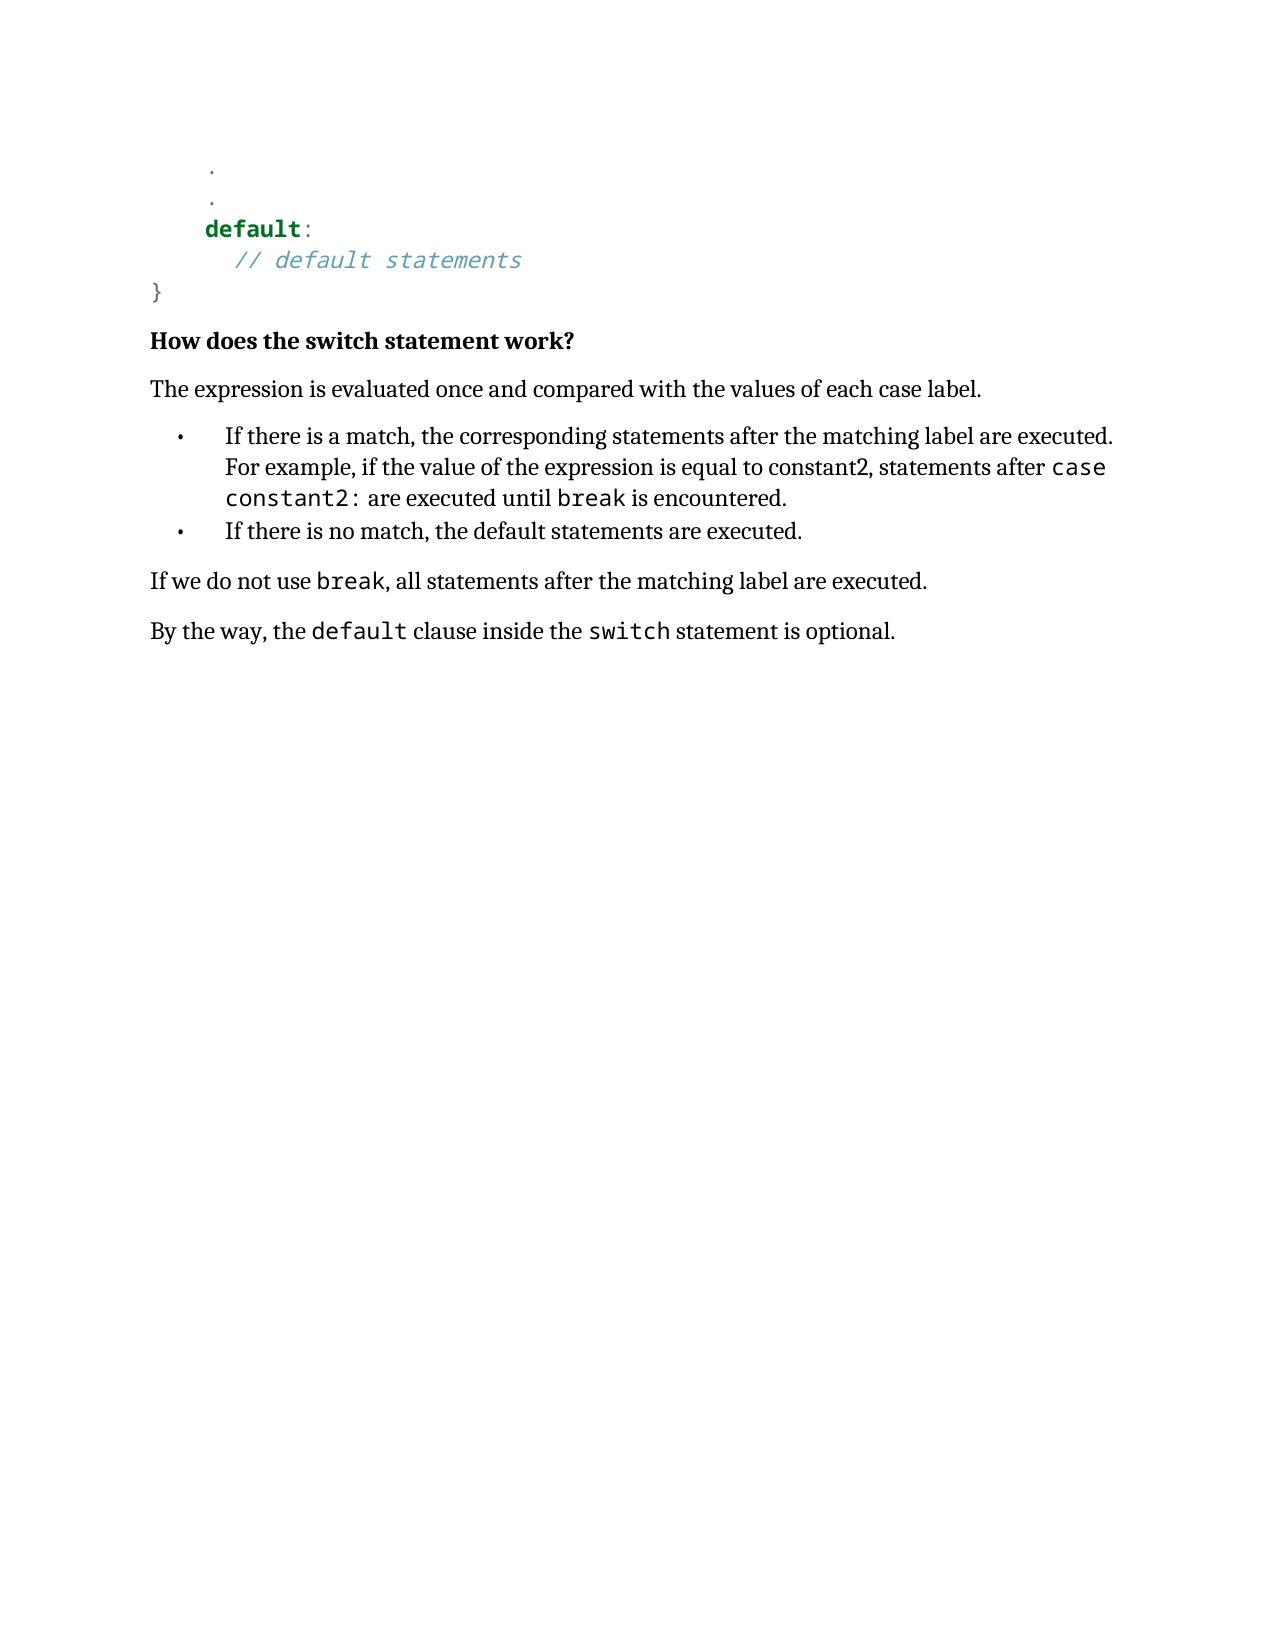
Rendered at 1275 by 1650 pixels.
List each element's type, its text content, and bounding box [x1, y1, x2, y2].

text If we do not use break, all statements after the matching label are executed. [150, 564, 1125, 596]
text How does the switch statement work? [150, 327, 1125, 356]
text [150, 150, 1125, 306]
text The expression is evaluated once and compared with the values of each case label. [150, 374, 1125, 403]
list If there is a match, the corresponding statements after the matching label are executed. For example, if the value of the expression is equal to constant2, statements after case constant2: are executed until break is encountered. [175, 422, 1125, 513]
text By the way, the default clause inside the switch statement is optional. [150, 614, 1125, 646]
list If there is no match, the default statements are executed. [175, 517, 1125, 546]
